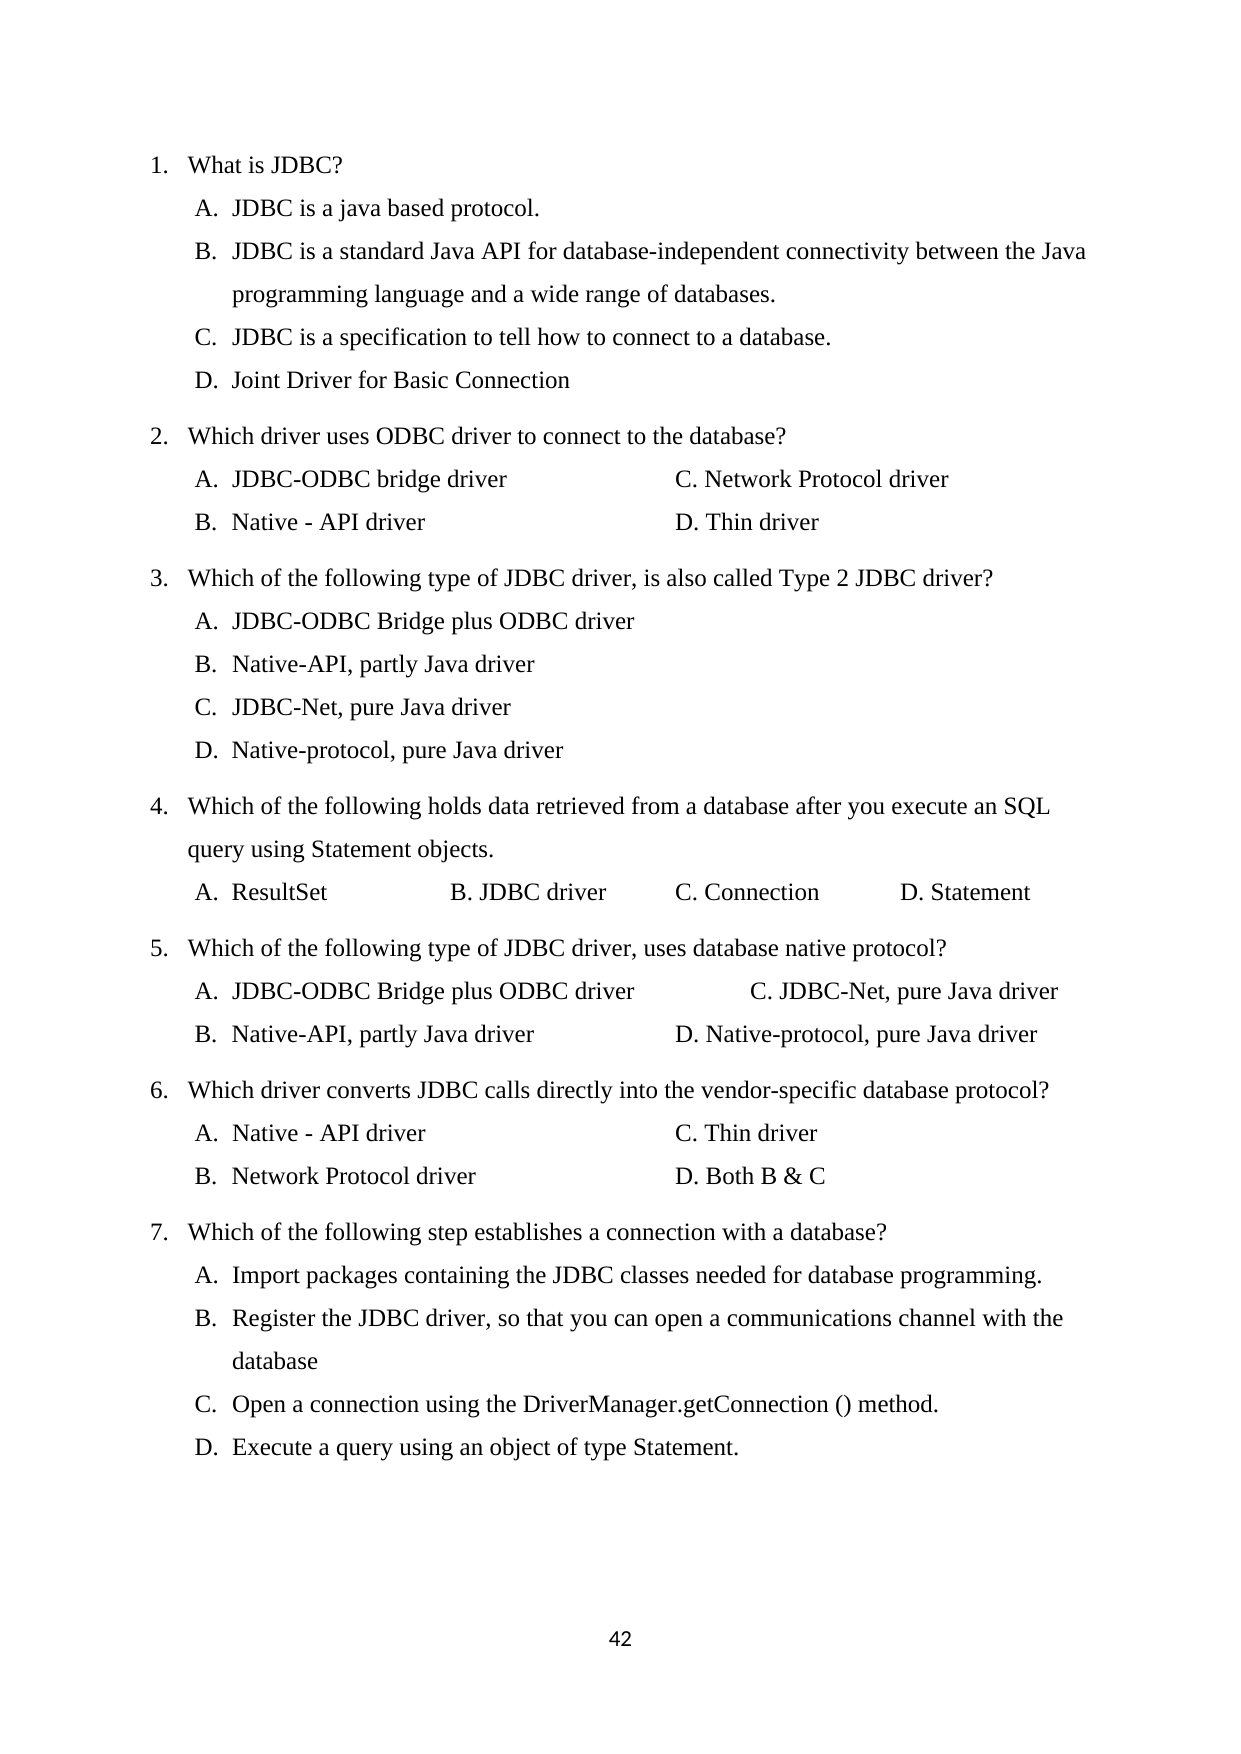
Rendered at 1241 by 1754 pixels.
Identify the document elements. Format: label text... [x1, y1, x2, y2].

list JDBC-Net, pure Java driver [194, 692, 1090, 721]
list Joint Driver for Basic Connection [194, 366, 1090, 394]
list Native-API, partly Java driver D. Native-protocol, pure Java driver [194, 1019, 1090, 1048]
list Which of the following step establishes a connection with a database? [150, 1217, 1090, 1246]
list JDBC is a specification to tell how to connect to a database. [194, 322, 1090, 351]
list Native - API driver D. Thin driver [194, 507, 1090, 536]
list Import packages containing the JDBC classes needed for database programming. [194, 1260, 1090, 1289]
list Which of the following type of JDBC driver, is also called Type 2 JDBC driver? [150, 563, 1090, 592]
list Open a connection using the DriverManager.getConnection () method. [194, 1389, 1090, 1418]
list Network Protocol driver D. Both B & C [194, 1161, 1090, 1190]
list JDBC is a java based protocol. [194, 193, 1090, 222]
list Which of the following type of JDBC driver, uses database native protocol? [150, 933, 1090, 962]
list JDBC-ODBC bridge driver C. Network Protocol driver [194, 464, 1090, 493]
list Native-API, partly Java driver [194, 649, 1090, 678]
list Native - API driver C. Thin driver [194, 1118, 1090, 1147]
list Execute a query using an object of type Statement. [194, 1432, 1090, 1461]
list What is JDBC? [150, 150, 1090, 179]
list Which driver converts JDBC calls directly into the vendor-specific database protocol? [150, 1075, 1090, 1104]
list Native-protocol, pure Java driver [194, 736, 1090, 764]
list Which driver uses ODBC driver to connect to the database? [150, 421, 1090, 450]
list JDBC-ODBC Bridge plus ODBC driver [194, 606, 1090, 635]
list JDBC-ODBC Bridge plus ODBC driver C. JDBC-Net, pure Java driver [194, 976, 1090, 1005]
list Register the JDBC driver, so that you can open a communications channel with the database [194, 1303, 1090, 1375]
list JDBC is a standard Java API for database-independent connectivity between the Java programming language and a wide range of databases. [194, 236, 1090, 308]
list ResultSet B. JDBC driver C. Connection D. Statement [194, 877, 1090, 906]
list Which of the following holds data retrieved from a database after you execute an SQL query using Statement objects. [150, 791, 1090, 863]
